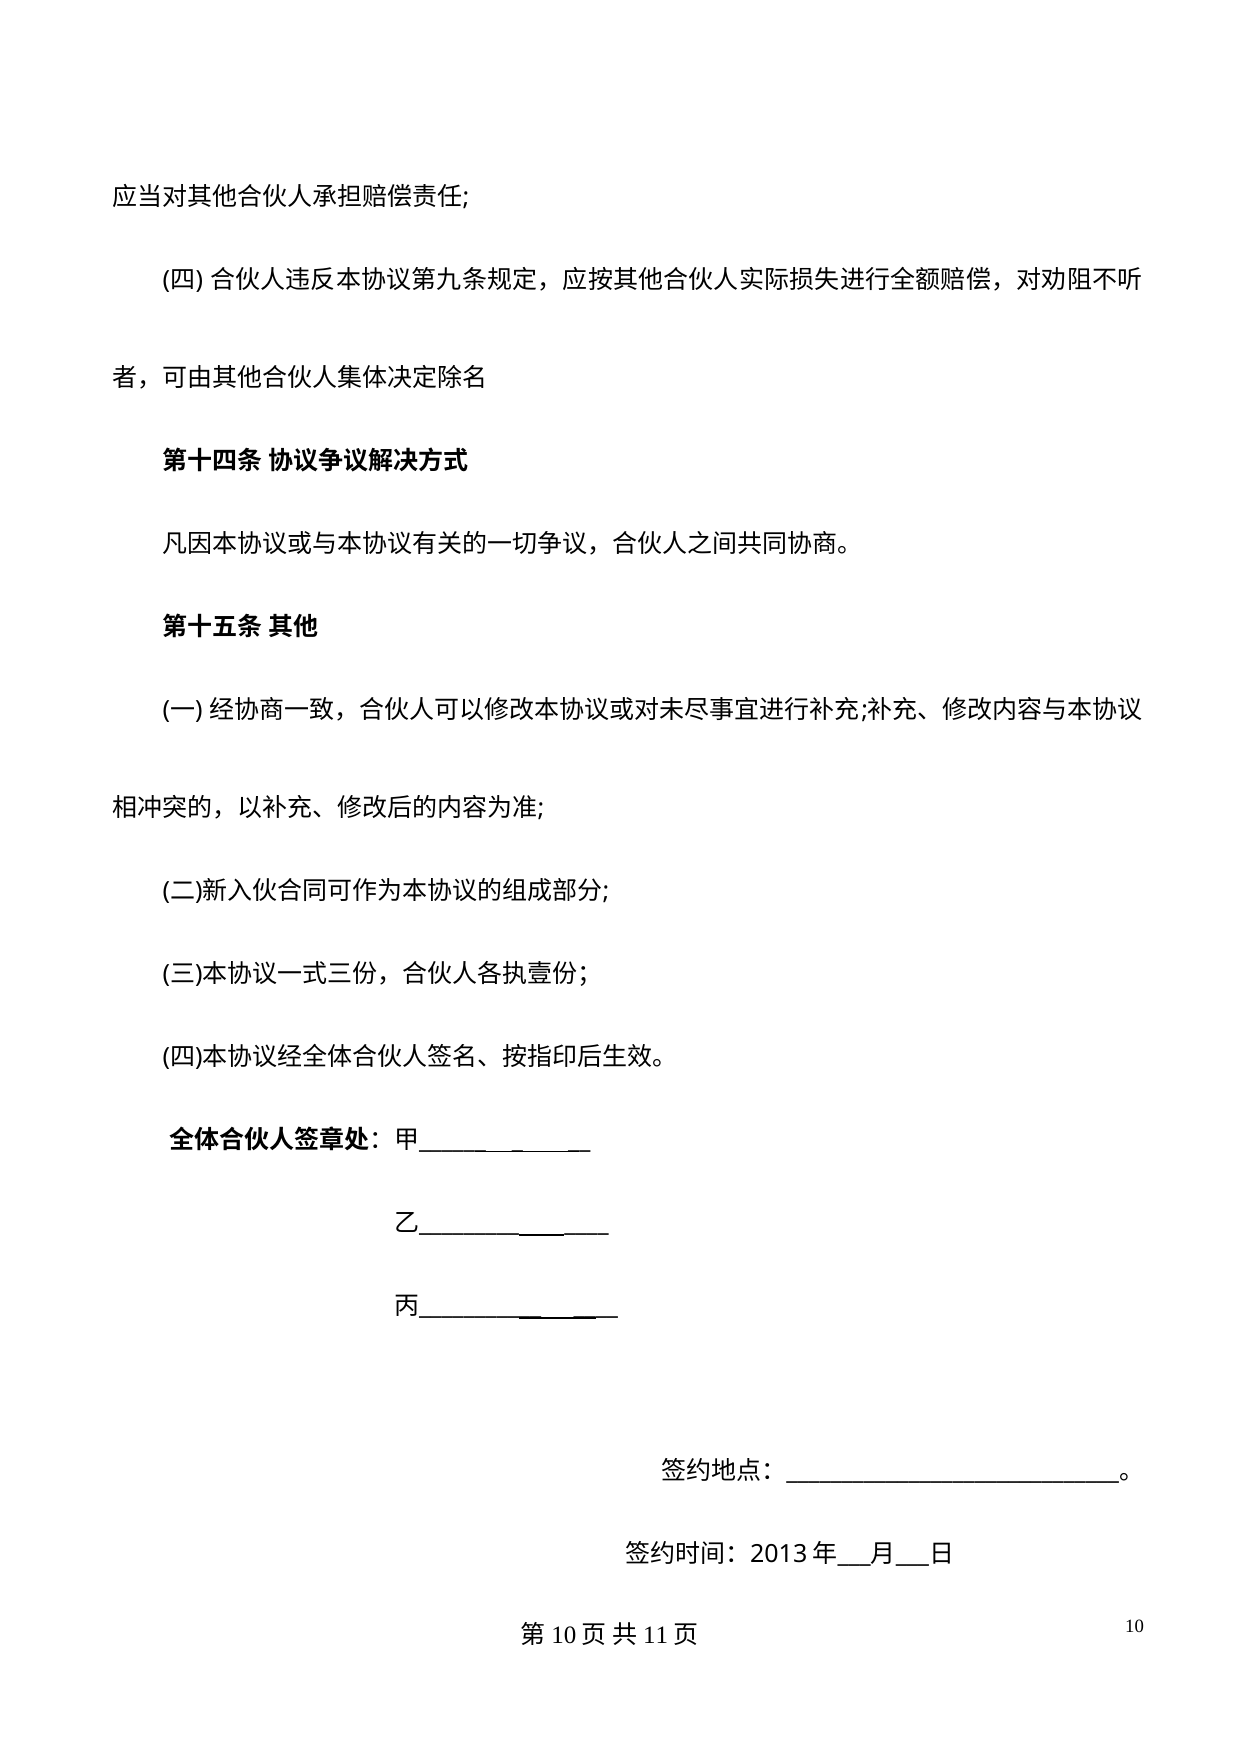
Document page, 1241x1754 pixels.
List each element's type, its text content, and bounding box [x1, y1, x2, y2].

text 签约地点：______________________________。 [112, 1436, 1144, 1501]
text 签约时间：2013年___月___日 [112, 1519, 1094, 1584]
text 丙___________ ____ [131, 1271, 1144, 1336]
text (三)本协议一式三份，合伙人各执壹份； [112, 939, 1144, 1004]
text 凡因本协议或与本协议有关的一切争议，合伙人之间共同协商。 [112, 509, 1144, 574]
text (四)本协议经全体合伙人签名、按指印后生效。 [112, 1022, 1144, 1087]
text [112, 162, 1144, 227]
text 全体合伙人签章处：甲______ _ __ [131, 1105, 1144, 1170]
text 第十四条 协议争议解决方式 [112, 426, 1144, 491]
text (四) 合伙人违反本协议第九条规定，应按其他合伙人实际损失进行全额赔偿，对劝阻不听者，可由其他合伙人集体决定除名 [112, 245, 1144, 408]
text 乙_________ ____ [131, 1188, 1144, 1253]
text 第十五条 其他 [112, 592, 1144, 657]
text (二)新入伙合同可作为本协议的组成部分; [112, 856, 1144, 921]
text (一) 经协商一致，合伙人可以修改本协议或对未尽事宜进行补充;补充、修改内容与本协议相冲突的，以补充、修改后的内容为准; [112, 675, 1144, 838]
